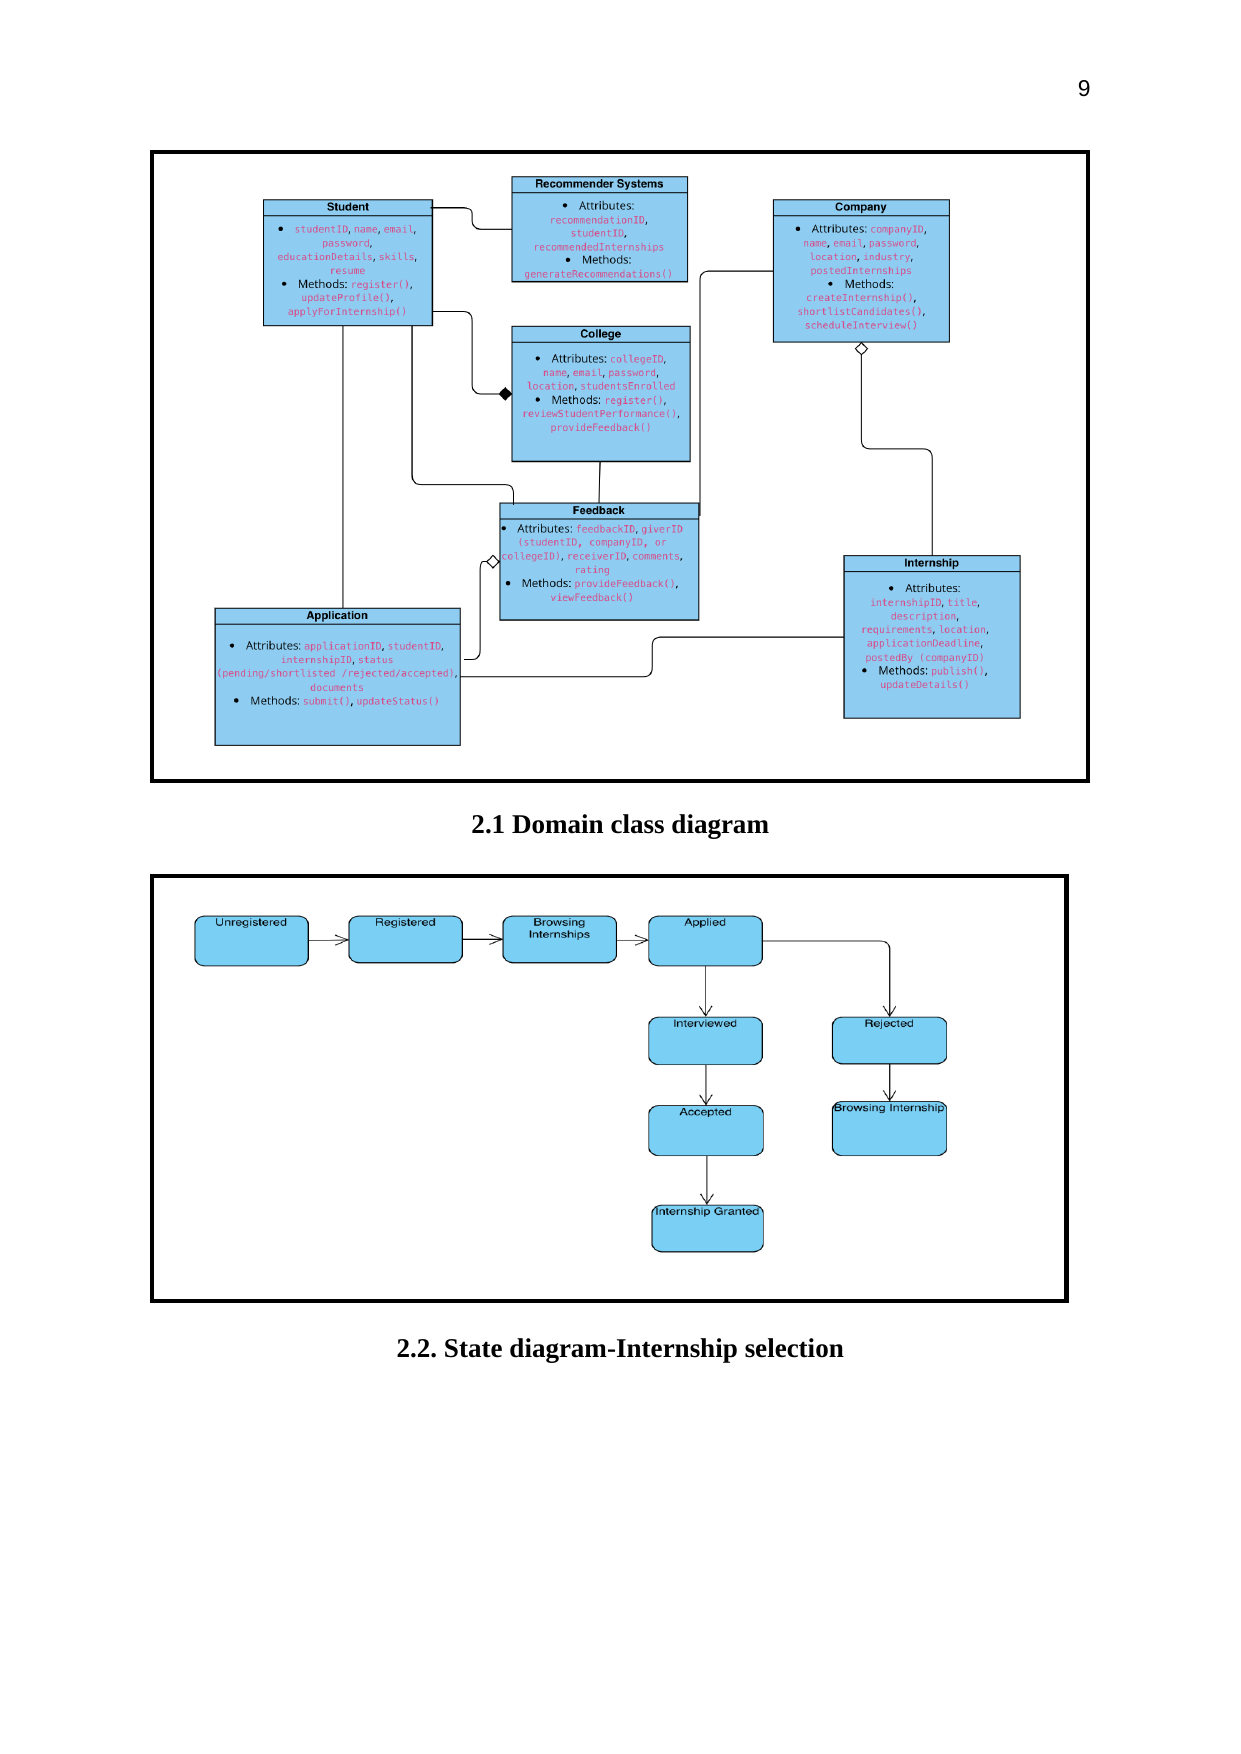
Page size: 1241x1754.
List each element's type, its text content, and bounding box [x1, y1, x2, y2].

picture [154, 154, 1086, 779]
subtitle 2.2. State diagram-Internship selection [150, 1332, 1090, 1363]
picture [154, 878, 1064, 1299]
subtitle 2.1 Domain class diagram [150, 808, 1090, 839]
